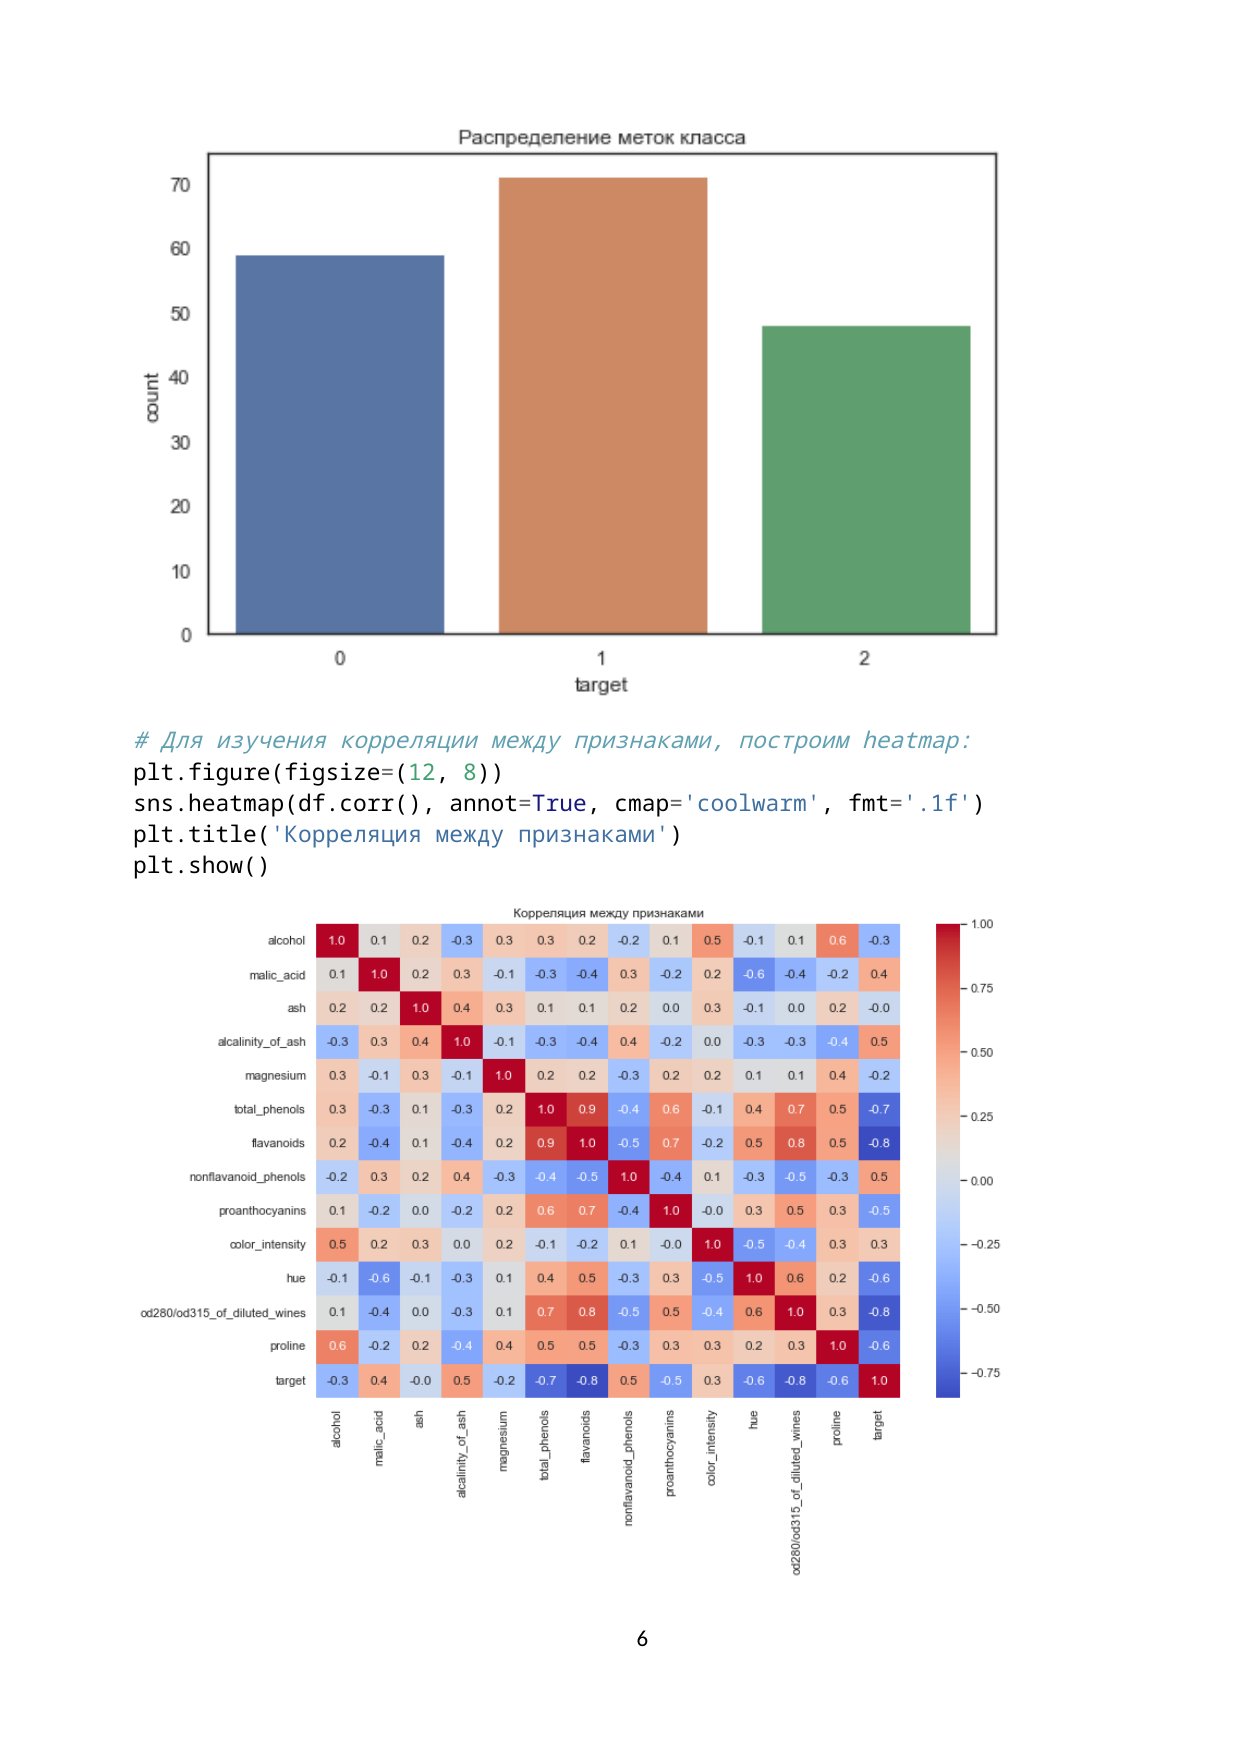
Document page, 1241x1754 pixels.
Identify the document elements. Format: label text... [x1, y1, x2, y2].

picture [132, 901, 1008, 1582]
picture [132, 118, 1008, 706]
text # Для изучения корреляции между признаками, построим heatmap: plt.figure(figsize=(12, 8)) sns.heatmap(df.corr(), annot=True, cmap='coolwarm', fmt='.1f') plt.title('Корреляция между признаками') plt.show() [133, 724, 1152, 881]
